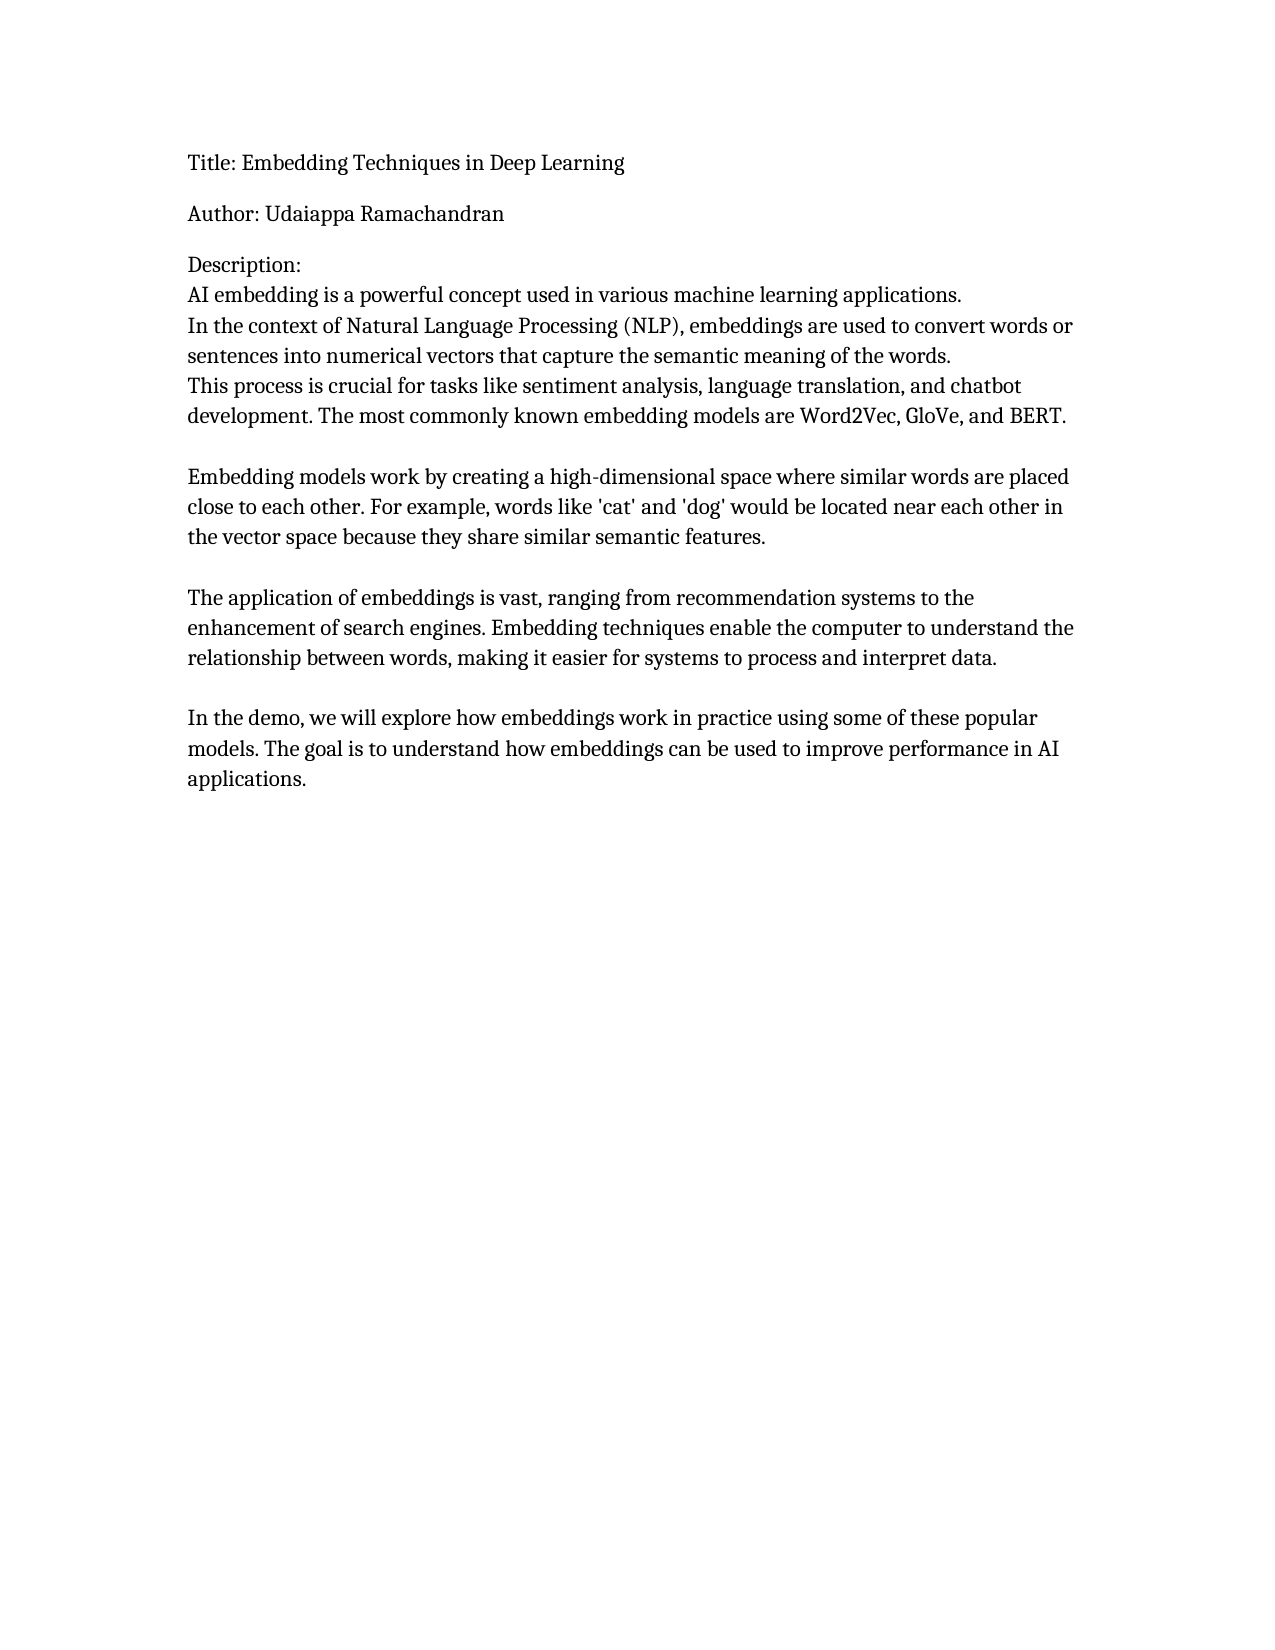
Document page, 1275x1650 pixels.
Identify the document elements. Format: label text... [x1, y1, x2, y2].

text Description: AI embedding is a powerful concept used in various machine learning applications. In the context of Natural Language Processing (NLP), embeddings are used to convert words or sentences into numerical vectors that capture the semantic meaning of the words. This process is crucial for tasks like sentiment analysis, language translation, and chatbot development. The most commonly known embedding models are Word2Vec, GloVe, and BERT. Embedding models work by creating a high-dimensional space where similar words are placed close to each other. For example, words like 'cat' and 'dog' would be located near each other in the vector space because they share similar semantic features. The application of embeddings is vast, ranging from recommendation systems to the enhancement of search engines. Embedding techniques enable the computer to understand the relationship between words, making it easier for systems to process and interpret data. In the demo, we will explore how embeddings work in practice using some of these popular models. The goal is to understand how embeddings can be used to improve performance in AI applications. [187, 252, 1087, 822]
text Author: Udaiappa Ramachandran [187, 201, 1087, 227]
text Title: Embedding Techniques in Deep Learning [187, 150, 1087, 176]
